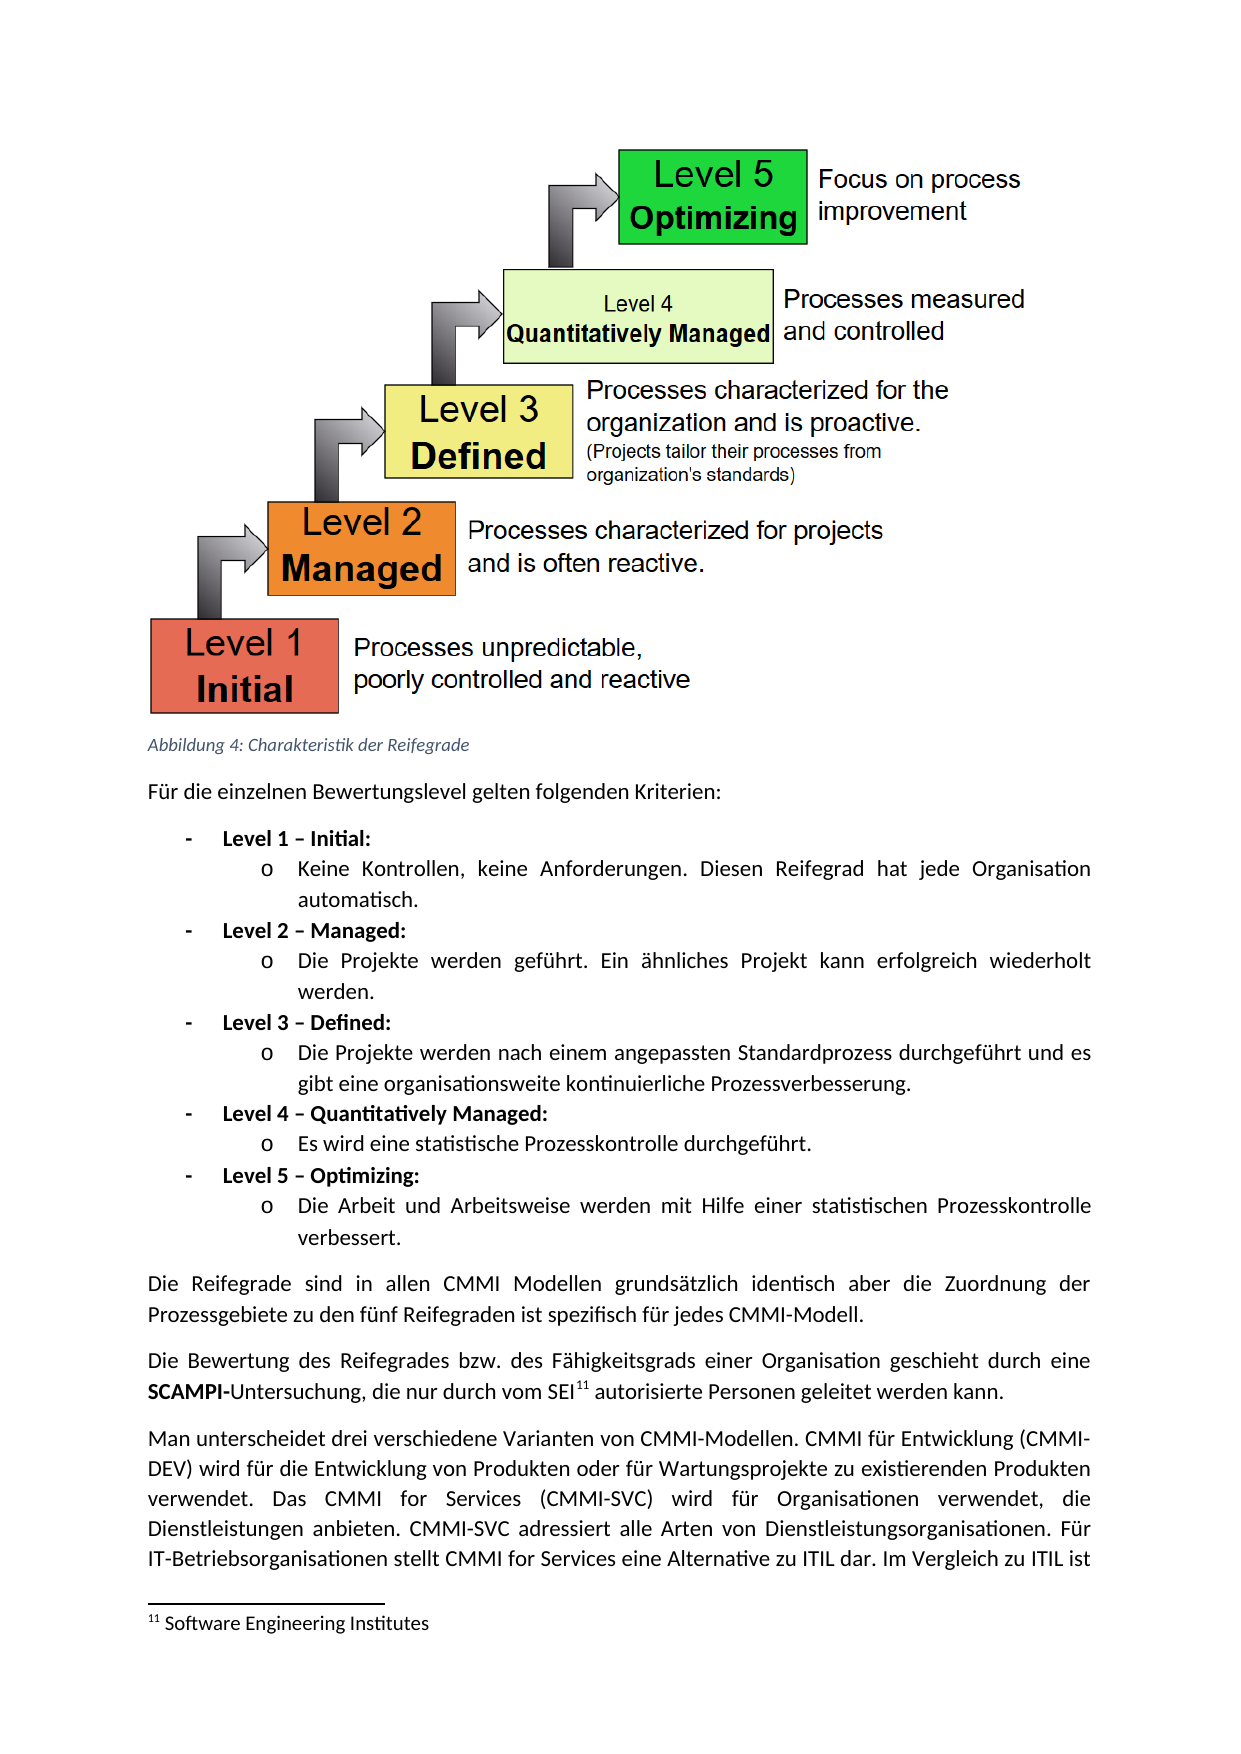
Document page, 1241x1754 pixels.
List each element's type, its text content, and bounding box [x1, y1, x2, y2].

text Die Reifegrade sind in allen CMMI Modellen grundsätzlich identisch aber die Zuordnung der Prozessgebiete zu den fünf Reifegraden ist spezifisch für jedes CMMI-Modell. [148, 1269, 1093, 1328]
list Level 1 – Initial: [185, 824, 1093, 852]
list Level 5 – Optimizing: [185, 1161, 1093, 1189]
list Die Arbeit und Arbeitsweise werden mit Hilfe einer statistischen Prozesskontrolle verbessert. [260, 1191, 1093, 1251]
list Level 2 – Managed: [185, 916, 1093, 944]
list Die Projekte werden nach einem angepassten Standardprozess durchgeführt und es gibt eine organisationsweite kontinuierliche Prozessverbesserung. [260, 1038, 1093, 1097]
text Für die einzelnen Bewertungslevel gelten folgenden Kriterien: [148, 777, 1093, 805]
list Level 4 – Quantitatively Managed: [185, 1099, 1093, 1127]
picture [147, 147, 1029, 715]
text Abbildung 4: Charakteristik der Reifegrade [148, 733, 1093, 756]
list Keine Kontrollen, keine Anforderungen. Diesen Reifegrad hat jede Organisation automatisch. [260, 854, 1093, 914]
text Die Bewertung des Reifegrades bzw. des Fähigkeitsgrads einer Organisation geschieht durch eine SCAMPI-Untersuchung, die nur durch vom SEI autorisierte Personen geleitet werden kann. [148, 1347, 1093, 1405]
list Die Projekte werden geführt. Ein ähnliches Projekt kann erfolgreich wiederholt werden. [260, 946, 1093, 1005]
list Level 3 – Defined: [185, 1008, 1093, 1036]
list Es wird eine statistische Prozesskontrolle durchgeführt. [260, 1129, 1093, 1159]
